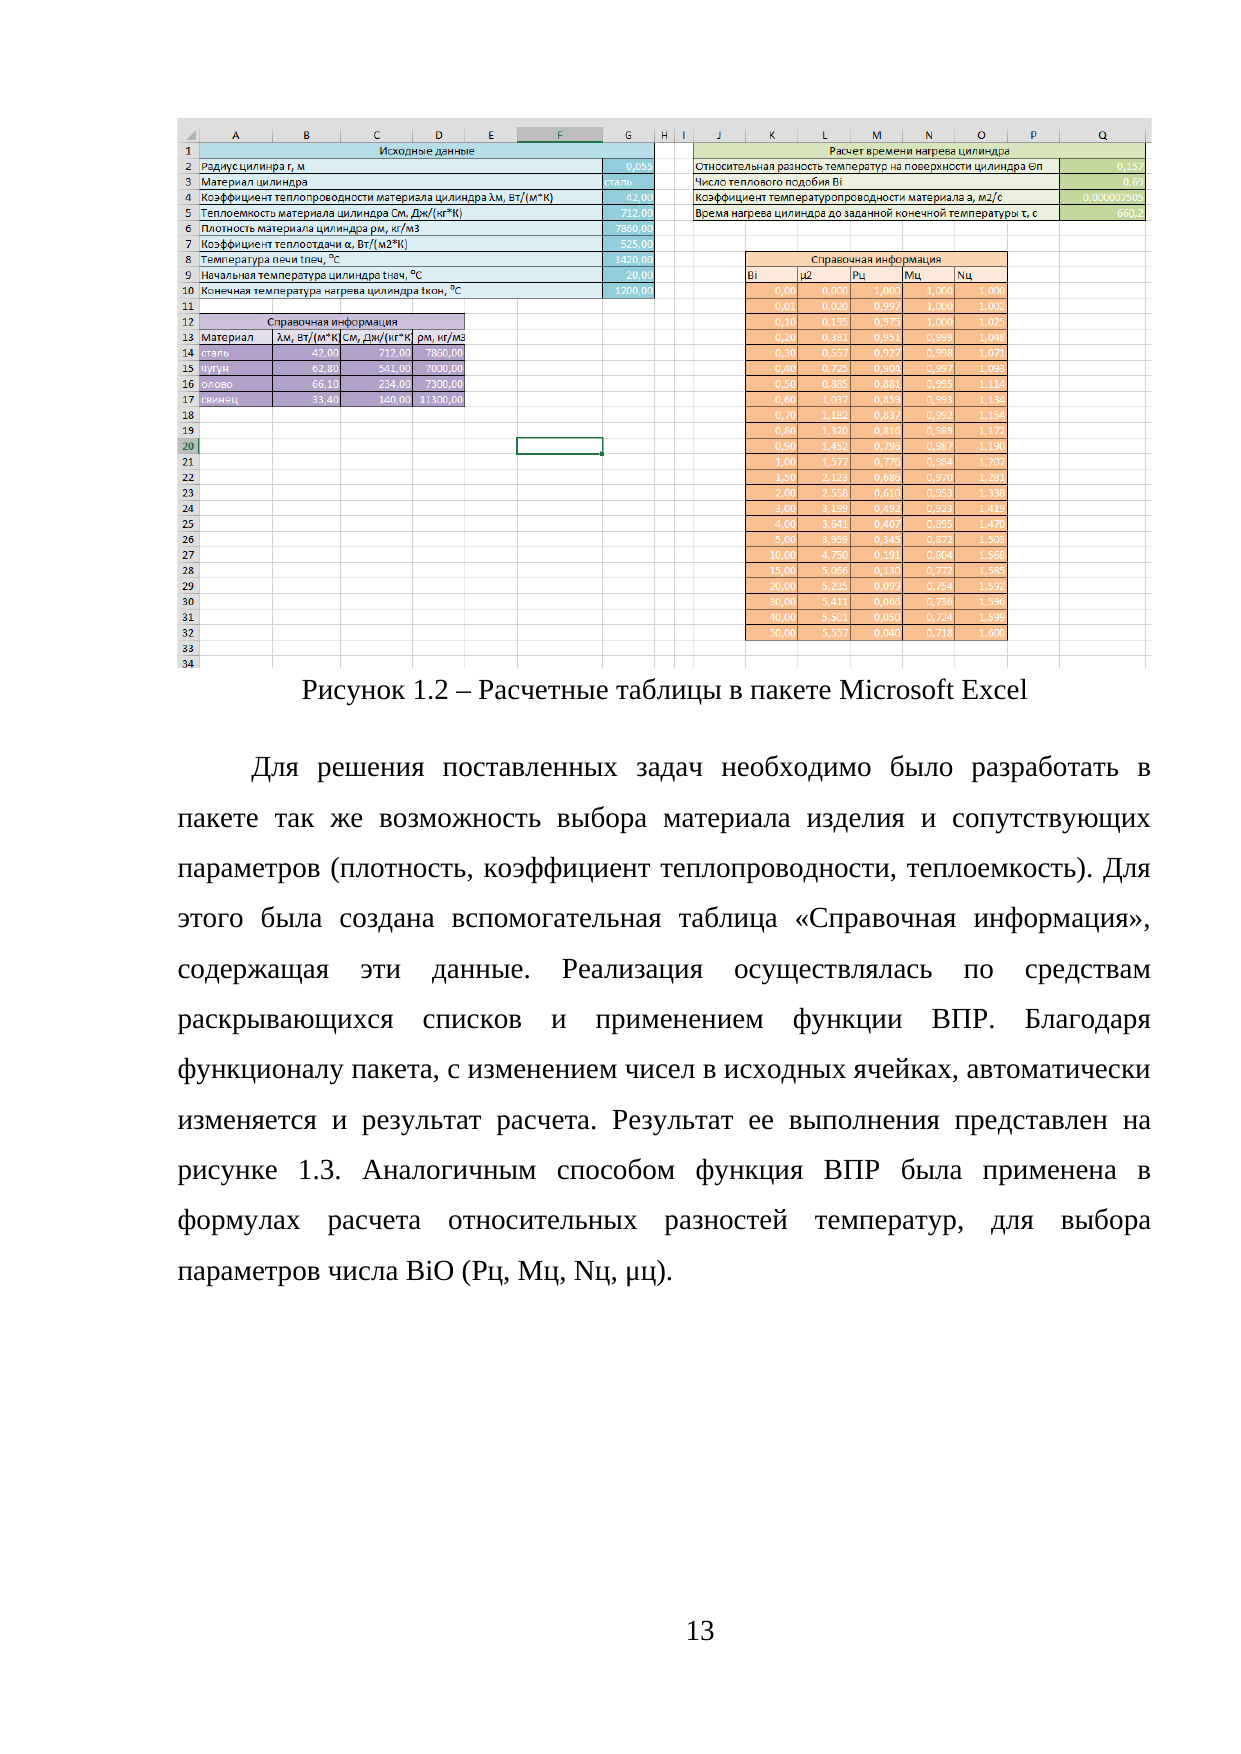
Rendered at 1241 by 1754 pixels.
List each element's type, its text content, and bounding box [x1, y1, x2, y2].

text Рисунок 1.2 – Расчетные таблицы в пакете Microsoft Excel [177, 672, 1152, 706]
text Для решения поставленных задач необходимо было разработать в пакете так же возможность выбора материала изделия и сопутствующих параметров (плотность, коэффициент теплопроводности, теплоемкость). Для этого была создана вспомогательная таблица «Справочная информация», содержащая эти данные. Реализация осуществлялась по средствам раскрывающихся списков и применением функции ВПР. Благодаря функционалу пакета, с изменением чисел в исходных ячейках, автоматически изменяется и результат расчета. Результат ее выполнения представлен на рисунке 1.3. Аналогичным способом функция ВПР была применена в формулах расчета относительных разностей температур, для выбора параметров числа BiO (Рц, Мц, Nц, μц). [177, 749, 1152, 1286]
picture [177, 118, 1152, 668]
